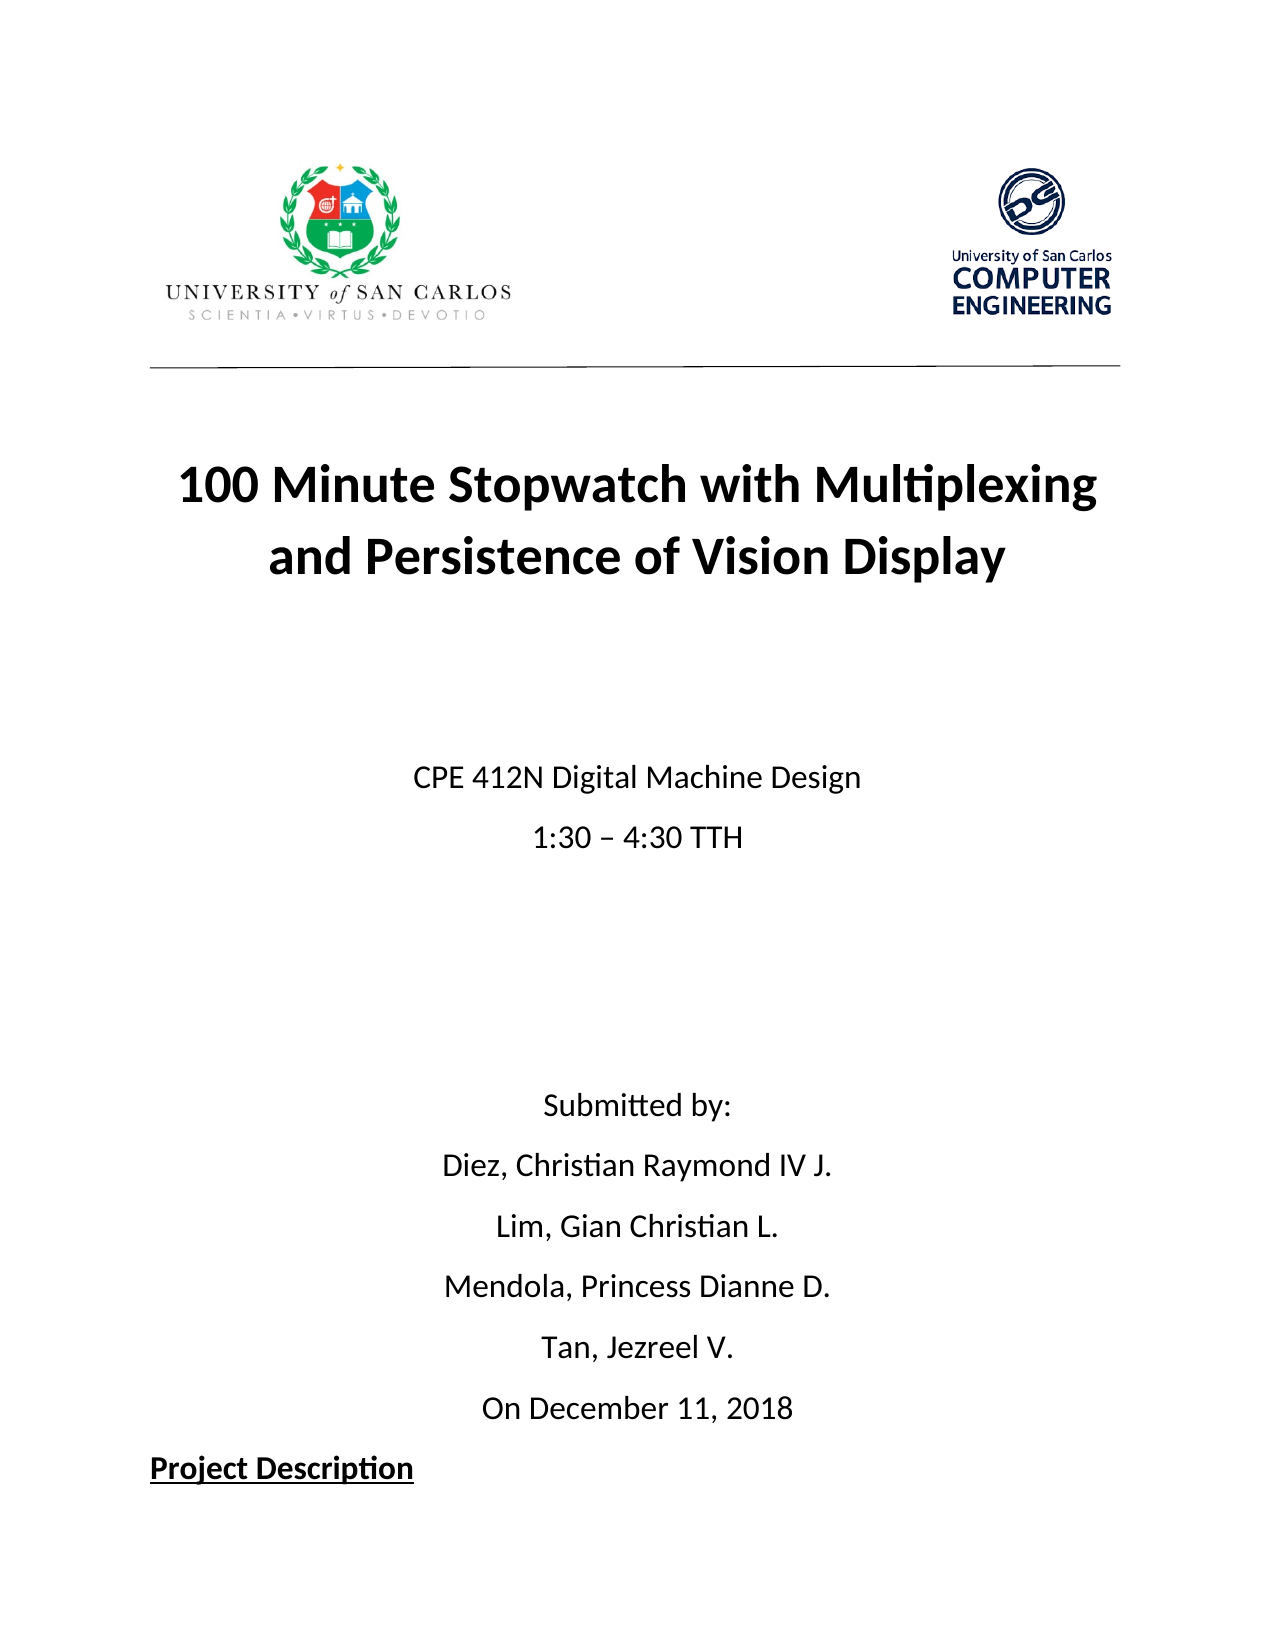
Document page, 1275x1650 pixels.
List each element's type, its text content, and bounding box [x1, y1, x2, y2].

picture [940, 150, 1123, 333]
picture [134, 150, 538, 355]
text Lim, Gian Christian L. [150, 1205, 1125, 1246]
text Diez, Christian Raymond IV J. [150, 1144, 1125, 1185]
text Submitted by: [150, 1084, 1125, 1124]
text Project Description [150, 1447, 1125, 1488]
text On December 11, 2018 [150, 1387, 1125, 1427]
text 1:30 – 4:30 TTH [150, 816, 1125, 857]
text Tan, Jezreel V. [150, 1326, 1125, 1367]
text CPE 412N Digital Machine Design [150, 756, 1125, 796]
text 100 Minute Stopwatch with Multiplexing and Persistence of Vision Display [150, 450, 1125, 588]
text Mendola, Princess Dianne D. [150, 1266, 1125, 1306]
